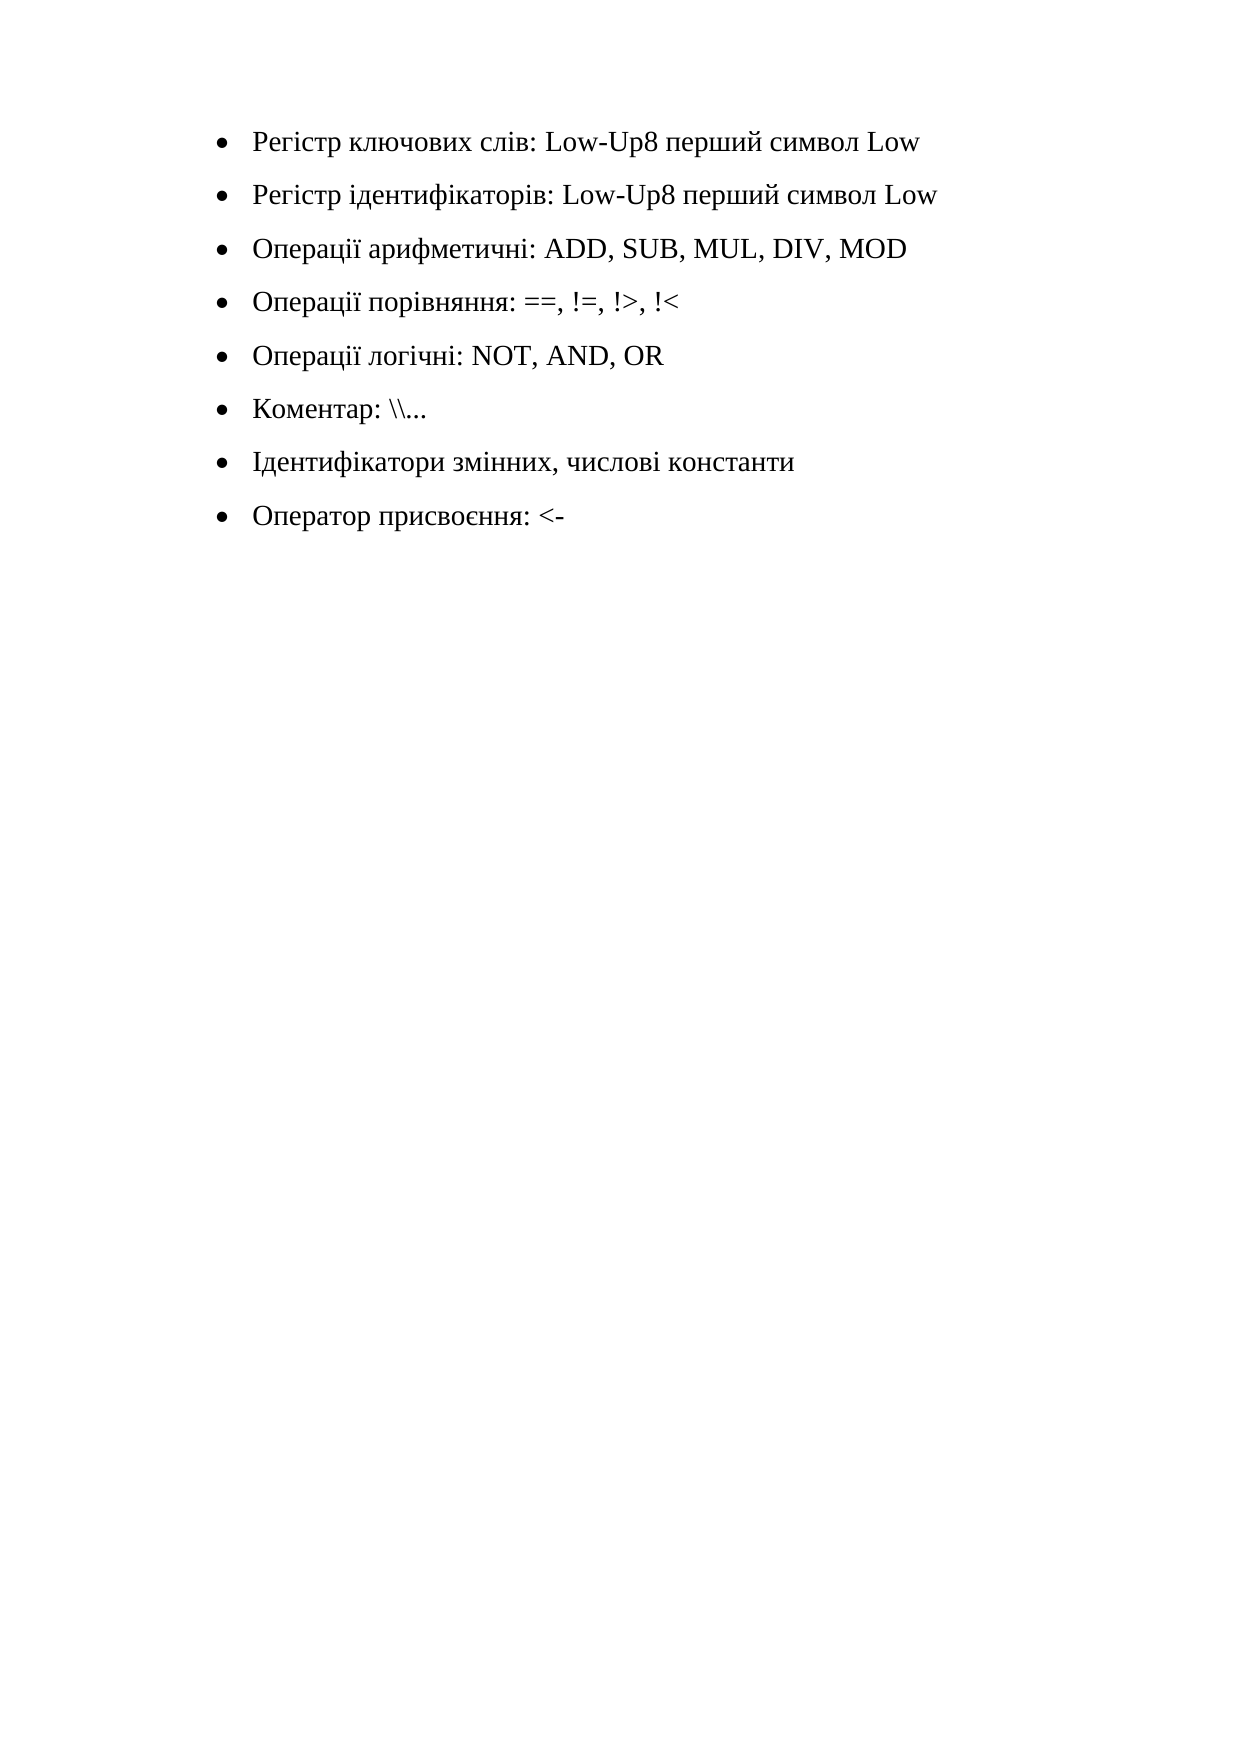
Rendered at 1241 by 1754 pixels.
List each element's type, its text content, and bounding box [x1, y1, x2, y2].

list Операції арифметичні: ADD, SUB, MUL, DIV, MOD [214, 230, 1196, 265]
list Ідентифікатори змінних, числові константи [214, 443, 1196, 479]
list Операції порівняння: ==, !=, !>, !< [214, 283, 1196, 319]
list Регістр ключових слів: Low-Up8 перший символ Low [214, 123, 1196, 158]
list Операції логічні: NOT, AND, OR [214, 337, 1196, 372]
list Регістр ідентифікаторів: Low-Up8 перший символ Low [214, 176, 1196, 212]
list Коментар: \\... [214, 390, 1196, 426]
list Оператор присвоєння: <- [214, 497, 1196, 533]
